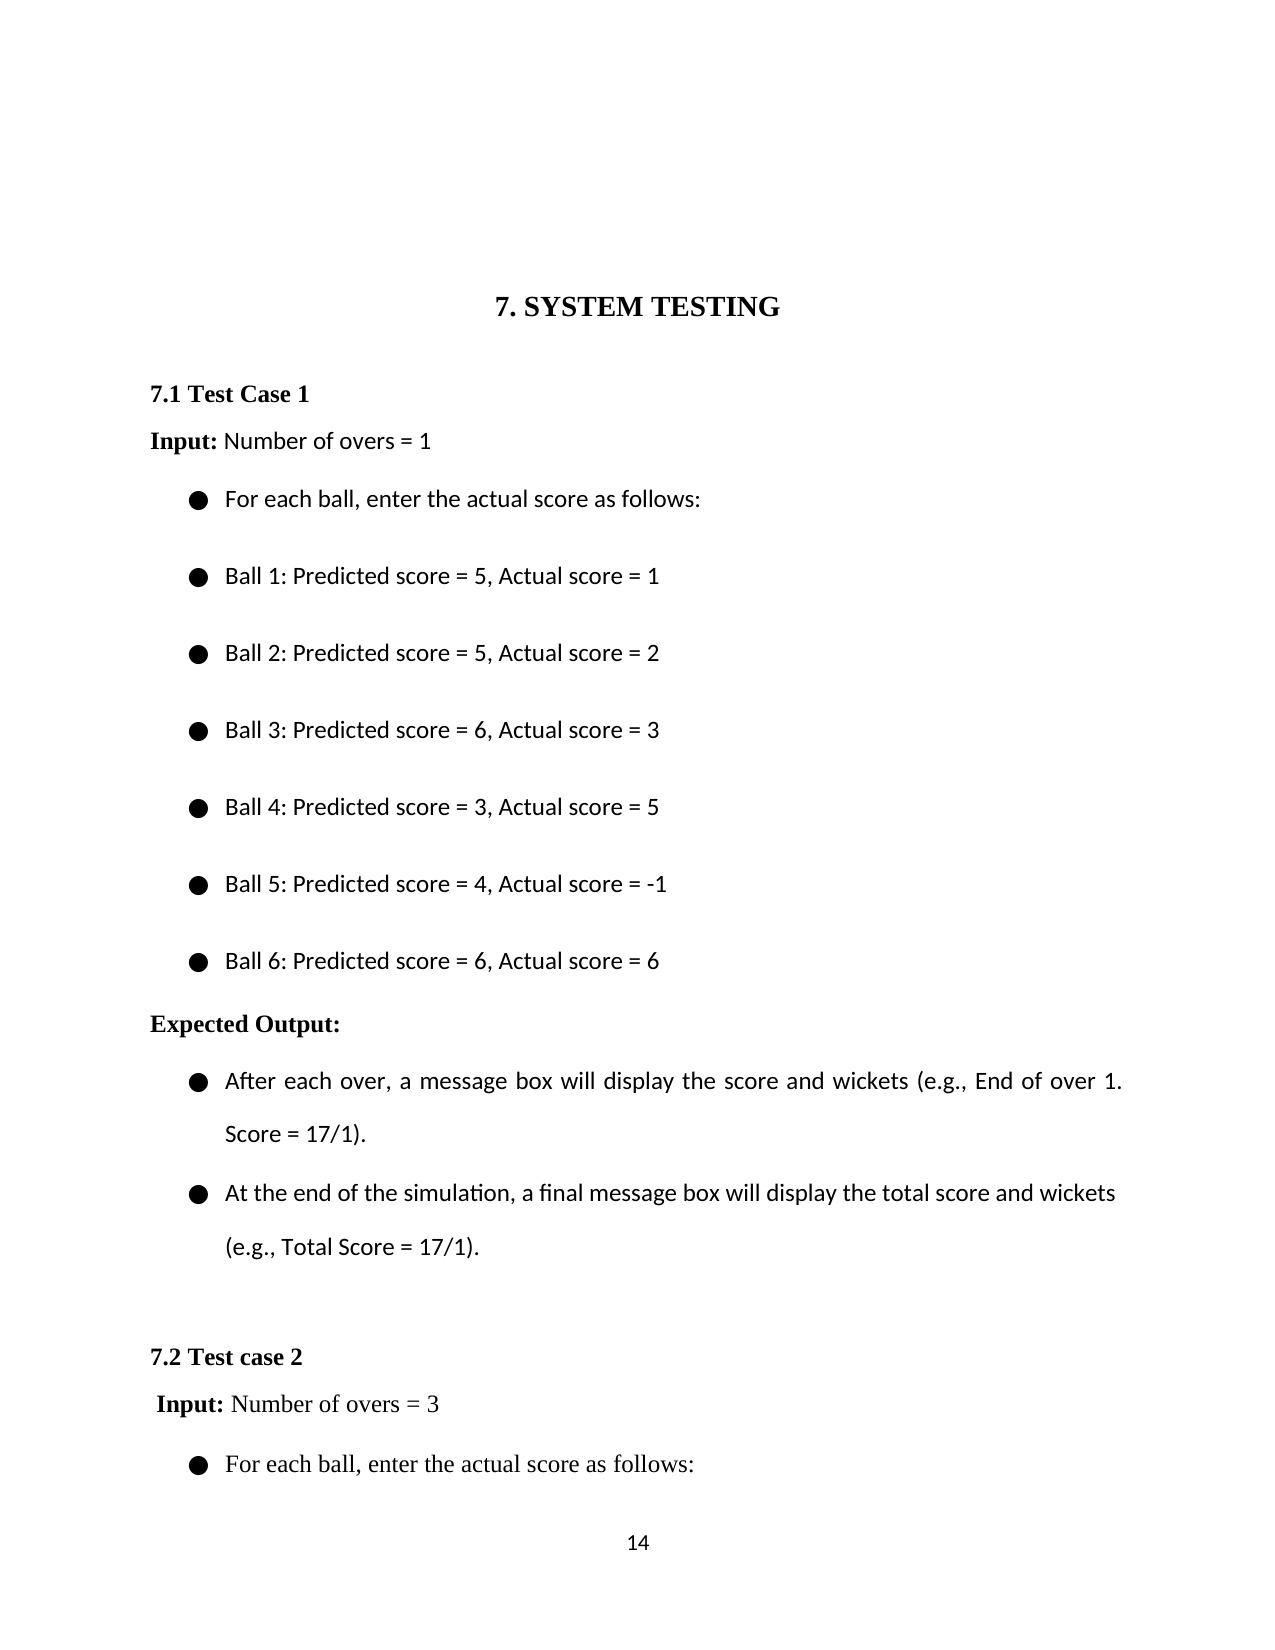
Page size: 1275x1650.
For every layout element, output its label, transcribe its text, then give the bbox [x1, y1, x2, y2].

list Ball 2: Predicted score = 5, Actual score = 2 [187, 624, 1125, 676]
list Ball 3: Predicted score = 6, Actual score = 3 [187, 701, 1125, 753]
text Expected Output: [150, 1009, 1125, 1038]
list Ball 6: Predicted score = 6, Actual score = 6 [187, 932, 1125, 983]
list Ball 4: Predicted score = 3, Actual score = 5 [187, 778, 1125, 829]
list Ball 1: Predicted score = 5, Actual score = 1 [187, 548, 1125, 599]
text Input: Number of overs = 3 [150, 1389, 1125, 1417]
text 7.2 Test case 2 [150, 1342, 1125, 1371]
list For each ball, enter the actual score as follows: [187, 471, 1125, 522]
text Input: Number of overs = 1 [150, 425, 1125, 456]
list At the end of the simulation, a final message box will display the total score and wickets (e.g., Total Score = 17/1). [187, 1164, 1125, 1261]
list For each ball, enter the actual score as follows: [187, 1435, 1125, 1486]
text 7. SYSTEM TESTING [150, 289, 1125, 322]
text 7.1 Test Case 1 [150, 379, 1125, 408]
list Ball 5: Predicted score = 4, Actual score = -1 [187, 855, 1125, 906]
list After each over, a message box will display the score and wickets (e.g., End of over 1. Score = 17/1). [187, 1052, 1125, 1149]
